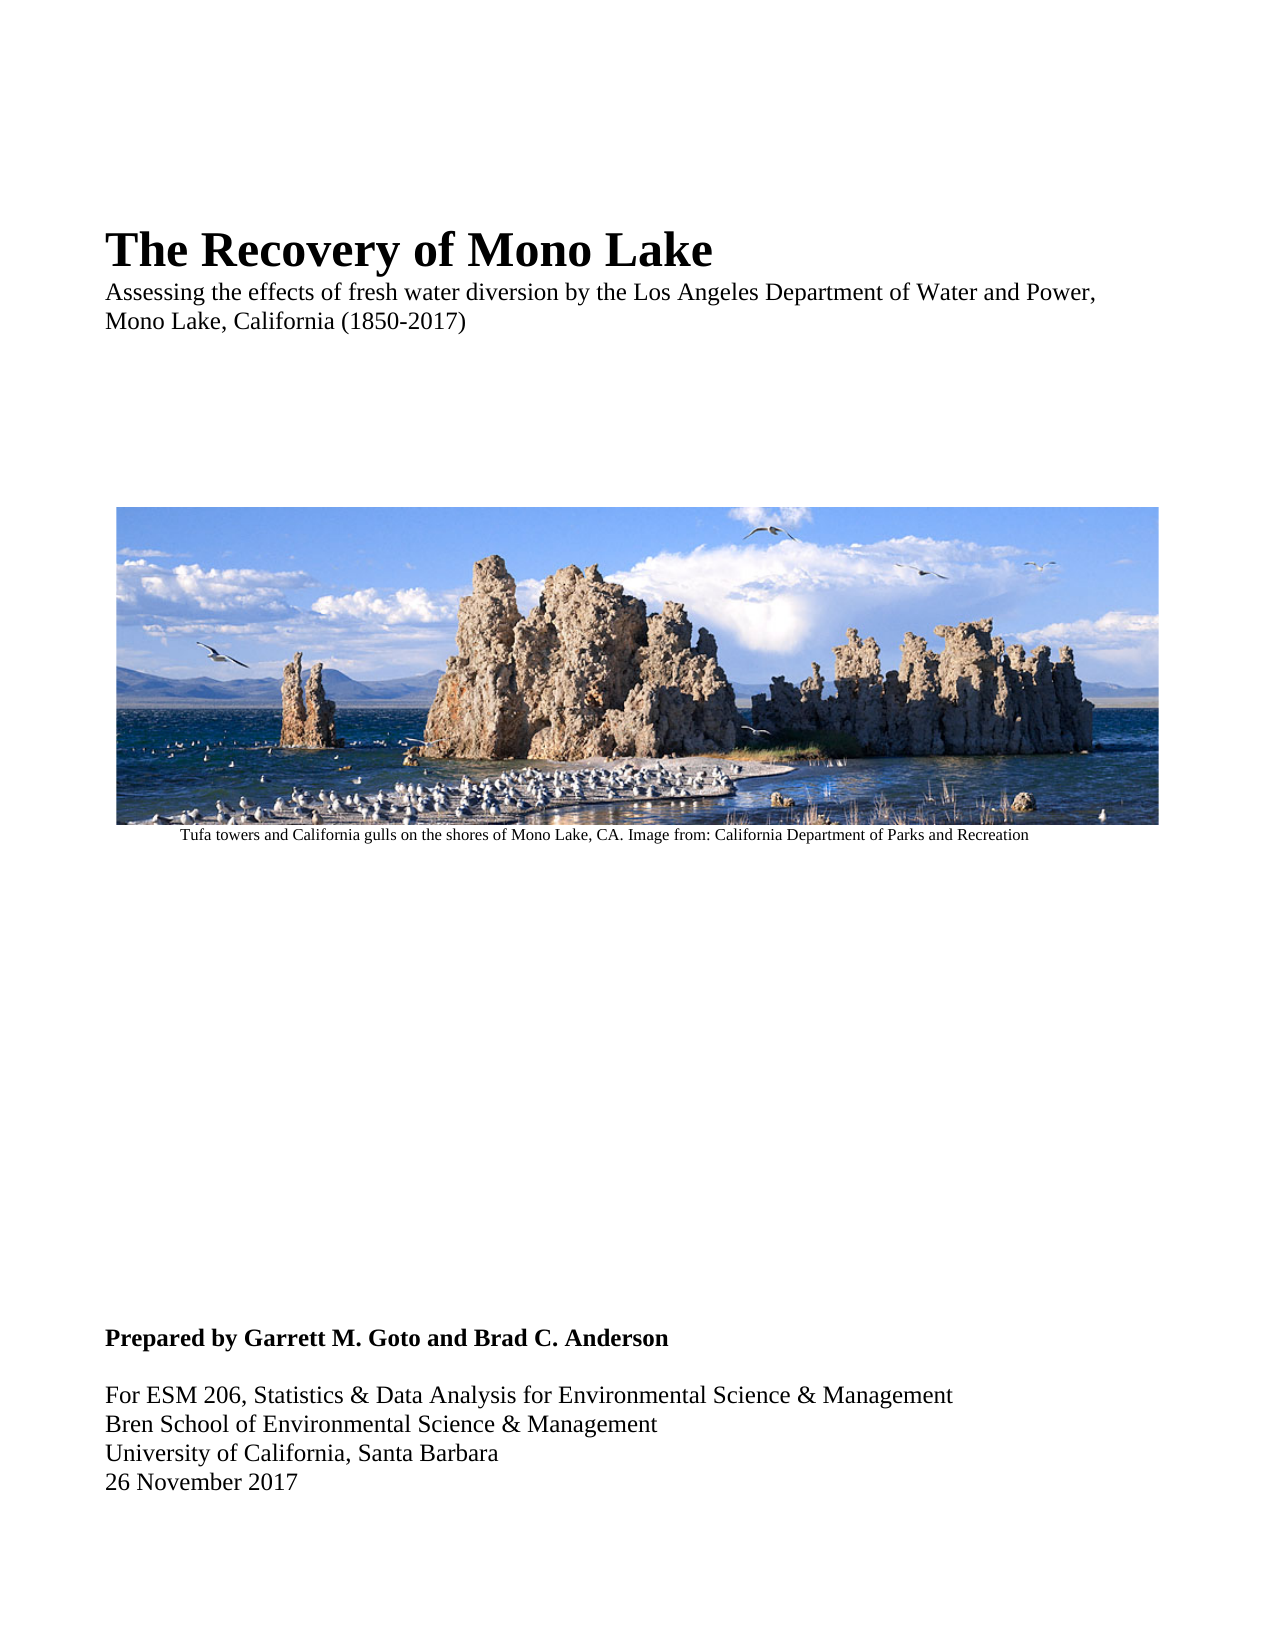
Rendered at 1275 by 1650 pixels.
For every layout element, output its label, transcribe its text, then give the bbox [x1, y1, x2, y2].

picture [116, 507, 1159, 825]
text University of California, Santa Barbara [105, 1438, 1170, 1467]
text Bren School of Environmental Science & Management [105, 1409, 1170, 1438]
text The Recovery of Mono Lake [105, 220, 1170, 277]
text For ESM 206, Statistics & Data Analysis for Environmental Science & Management [105, 1380, 1170, 1409]
text Tufa towers and California gulls on the shores of Mono Lake, CA. Image from: California Department of Parks and Recreation [105, 824, 1170, 844]
text Assessing the effects of fresh water diversion by the Los Angeles Department of Water and Power, [105, 277, 1170, 306]
text Prepared by Garrett M. Goto and Brad C. Anderson [105, 1323, 1170, 1352]
text 26 November 2017 [105, 1467, 1170, 1495]
text Mono Lake, California (1850-2017) [105, 306, 1170, 335]
